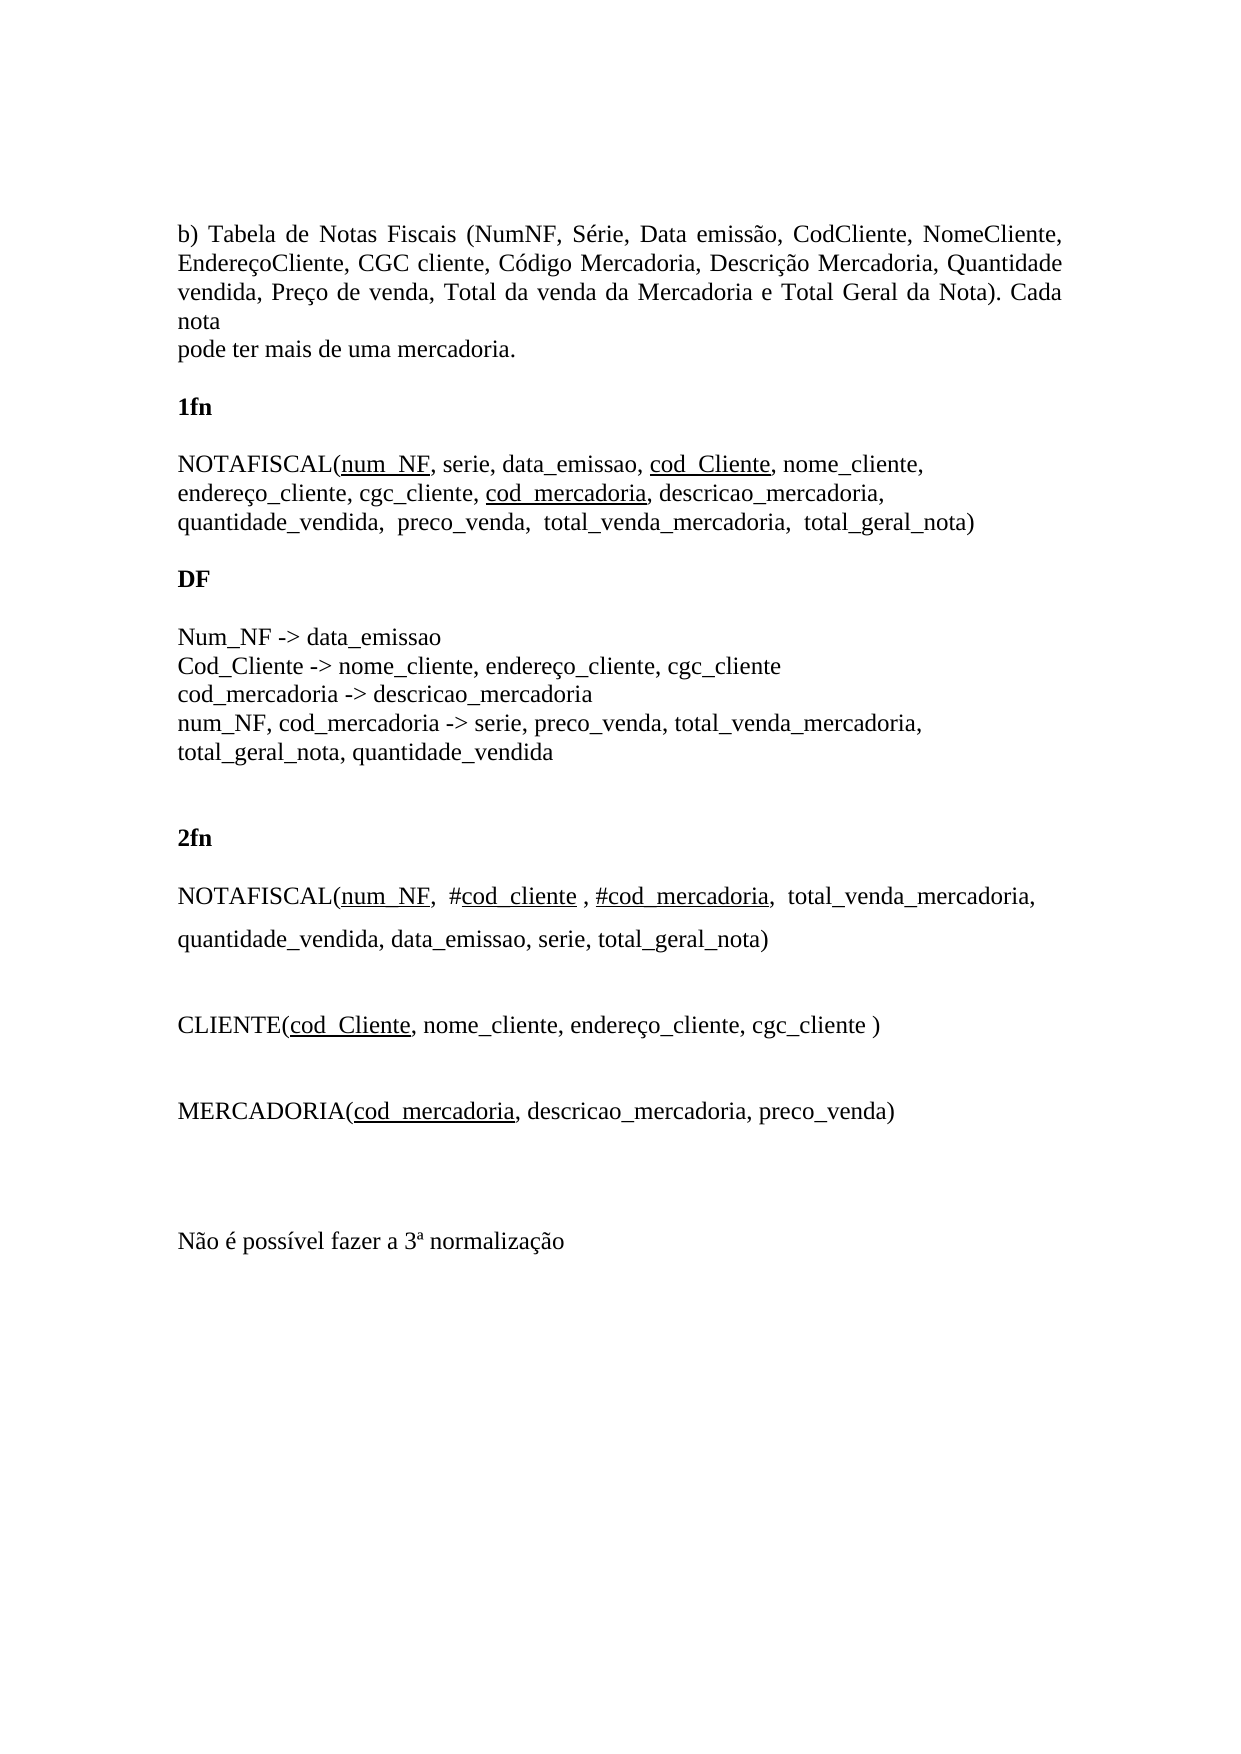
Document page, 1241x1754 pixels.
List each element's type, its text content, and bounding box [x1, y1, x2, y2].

text NOTAFISCAL(num_NF, serie, data_emissao, cod_Cliente, nome_cliente, endereço_cliente, cgc_cliente, cod_mercadoria, descricao_mercadoria, quantidade_vendida, preco_venda, total_venda_mercadoria, total_geral_nota) [177, 449, 1063, 536]
text Num_NF -> data_emissao [177, 622, 1063, 651]
text CLIENTE(cod_Cliente, nome_cliente, endereço_cliente, cgc_cliente ) [177, 1010, 1063, 1039]
text MERCADORIA(cod_mercadoria, descricao_mercadoria, preco_venda) [177, 1096, 1063, 1125]
text num_NF, cod_mercadoria -> serie, preco_venda, total_venda_mercadoria, total_geral_nota, quantidade_vendida [177, 708, 1063, 766]
text Não é possível fazer a 3ª normalização [177, 1226, 1063, 1254]
text DF [177, 564, 1063, 593]
text NOTAFISCAL(num_NF, #cod_cliente , #cod_mercadoria, total_venda_mercadoria, quantidade_vendida, data_emissao, serie, total_geral_nota) [177, 881, 1063, 953]
text b) Tabela de Notas Fiscais (NumNF, Série, Data emissão, CodCliente, NomeCliente, EndereçoCliente, CGC cliente, Código Mercadoria, Descrição Mercadoria, Quantidade vendida, Preço de venda, Total da venda da Mercadoria e Total Geral da Nota). Cada nota [177, 219, 1063, 334]
text 2fn [177, 823, 1063, 852]
text cod_mercadoria -> descricao_mercadoria [177, 679, 1063, 708]
text pode ter mais de uma mercadoria. [177, 334, 1063, 363]
text 1fn [177, 392, 1063, 421]
text Cod_Cliente -> nome_cliente, endereço_cliente, cgc_cliente [177, 651, 1063, 679]
